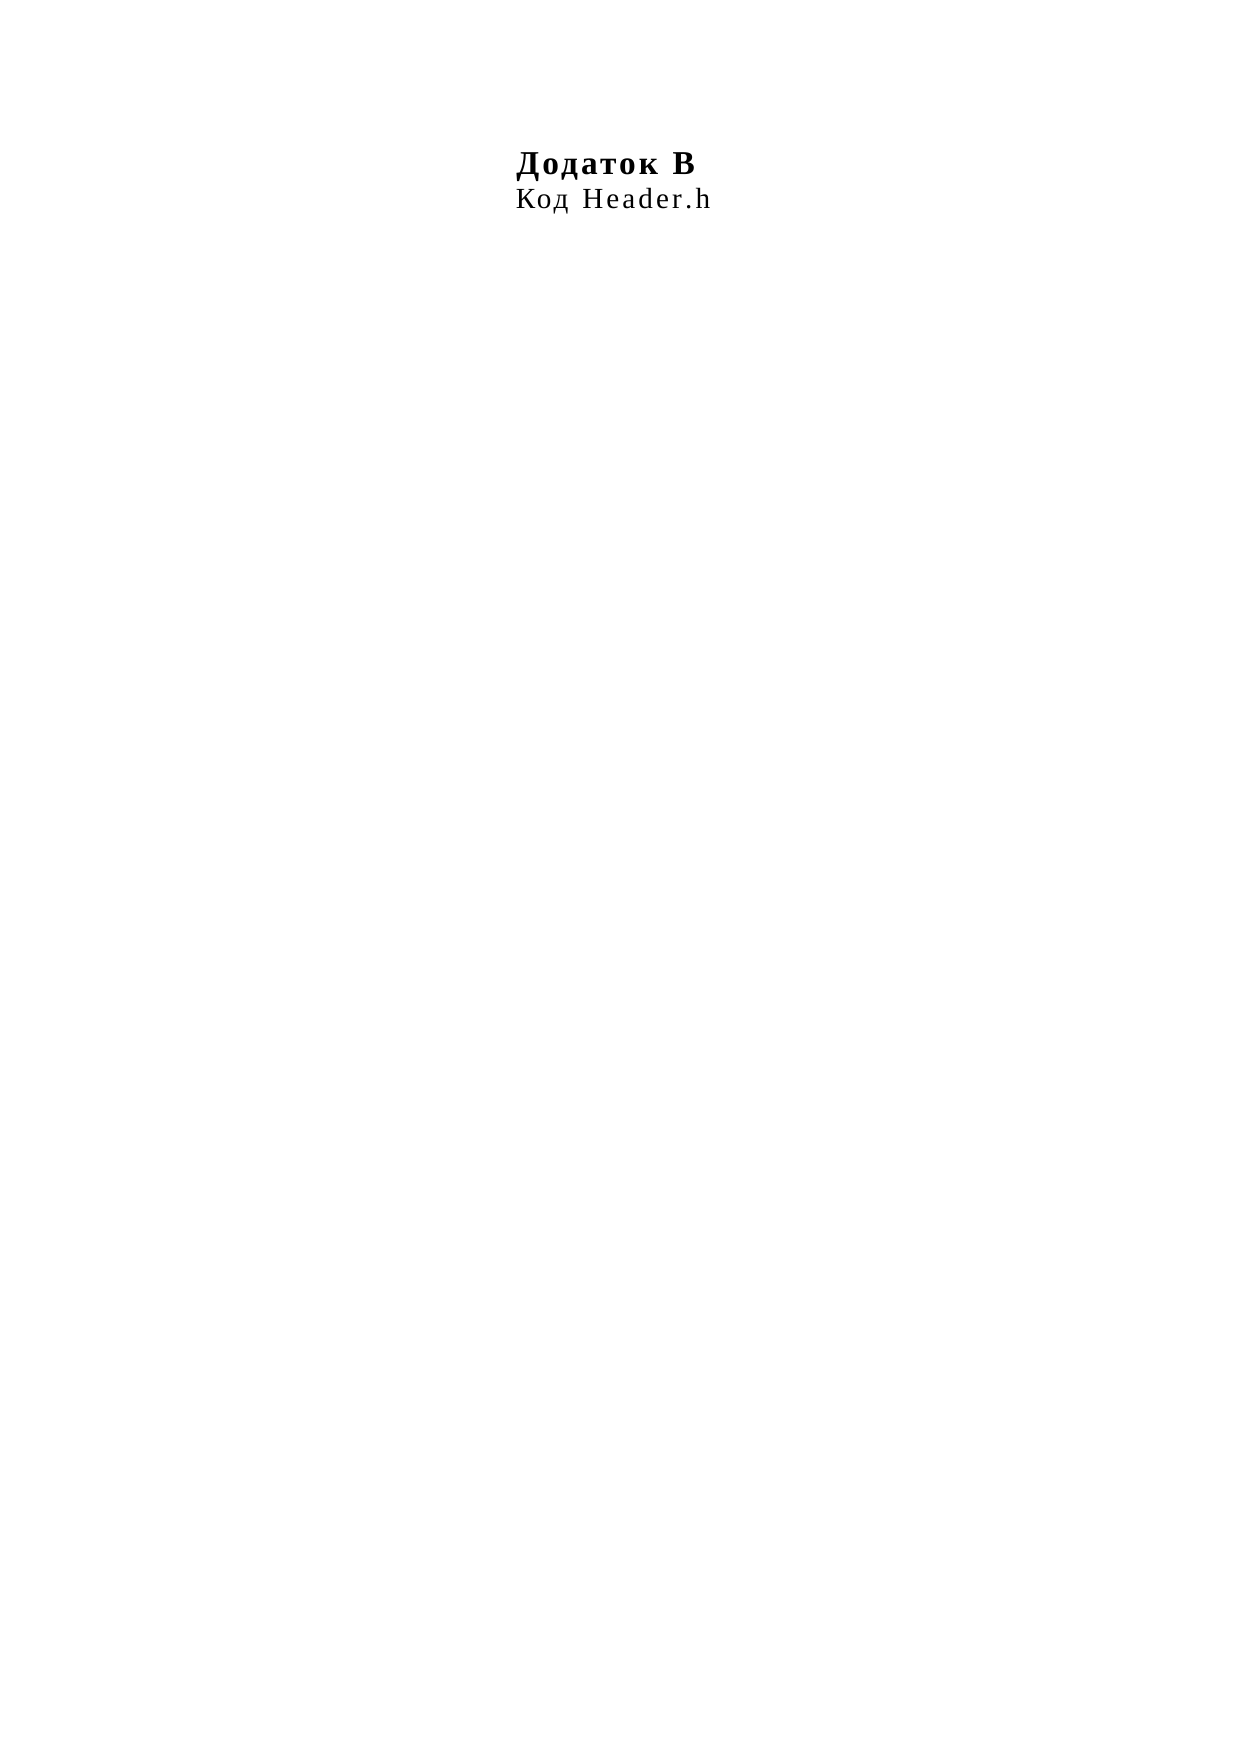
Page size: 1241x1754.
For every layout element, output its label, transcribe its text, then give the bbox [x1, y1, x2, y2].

subtitle Додаток В [118, 143, 1019, 181]
text Код Header.h [118, 181, 1033, 215]
